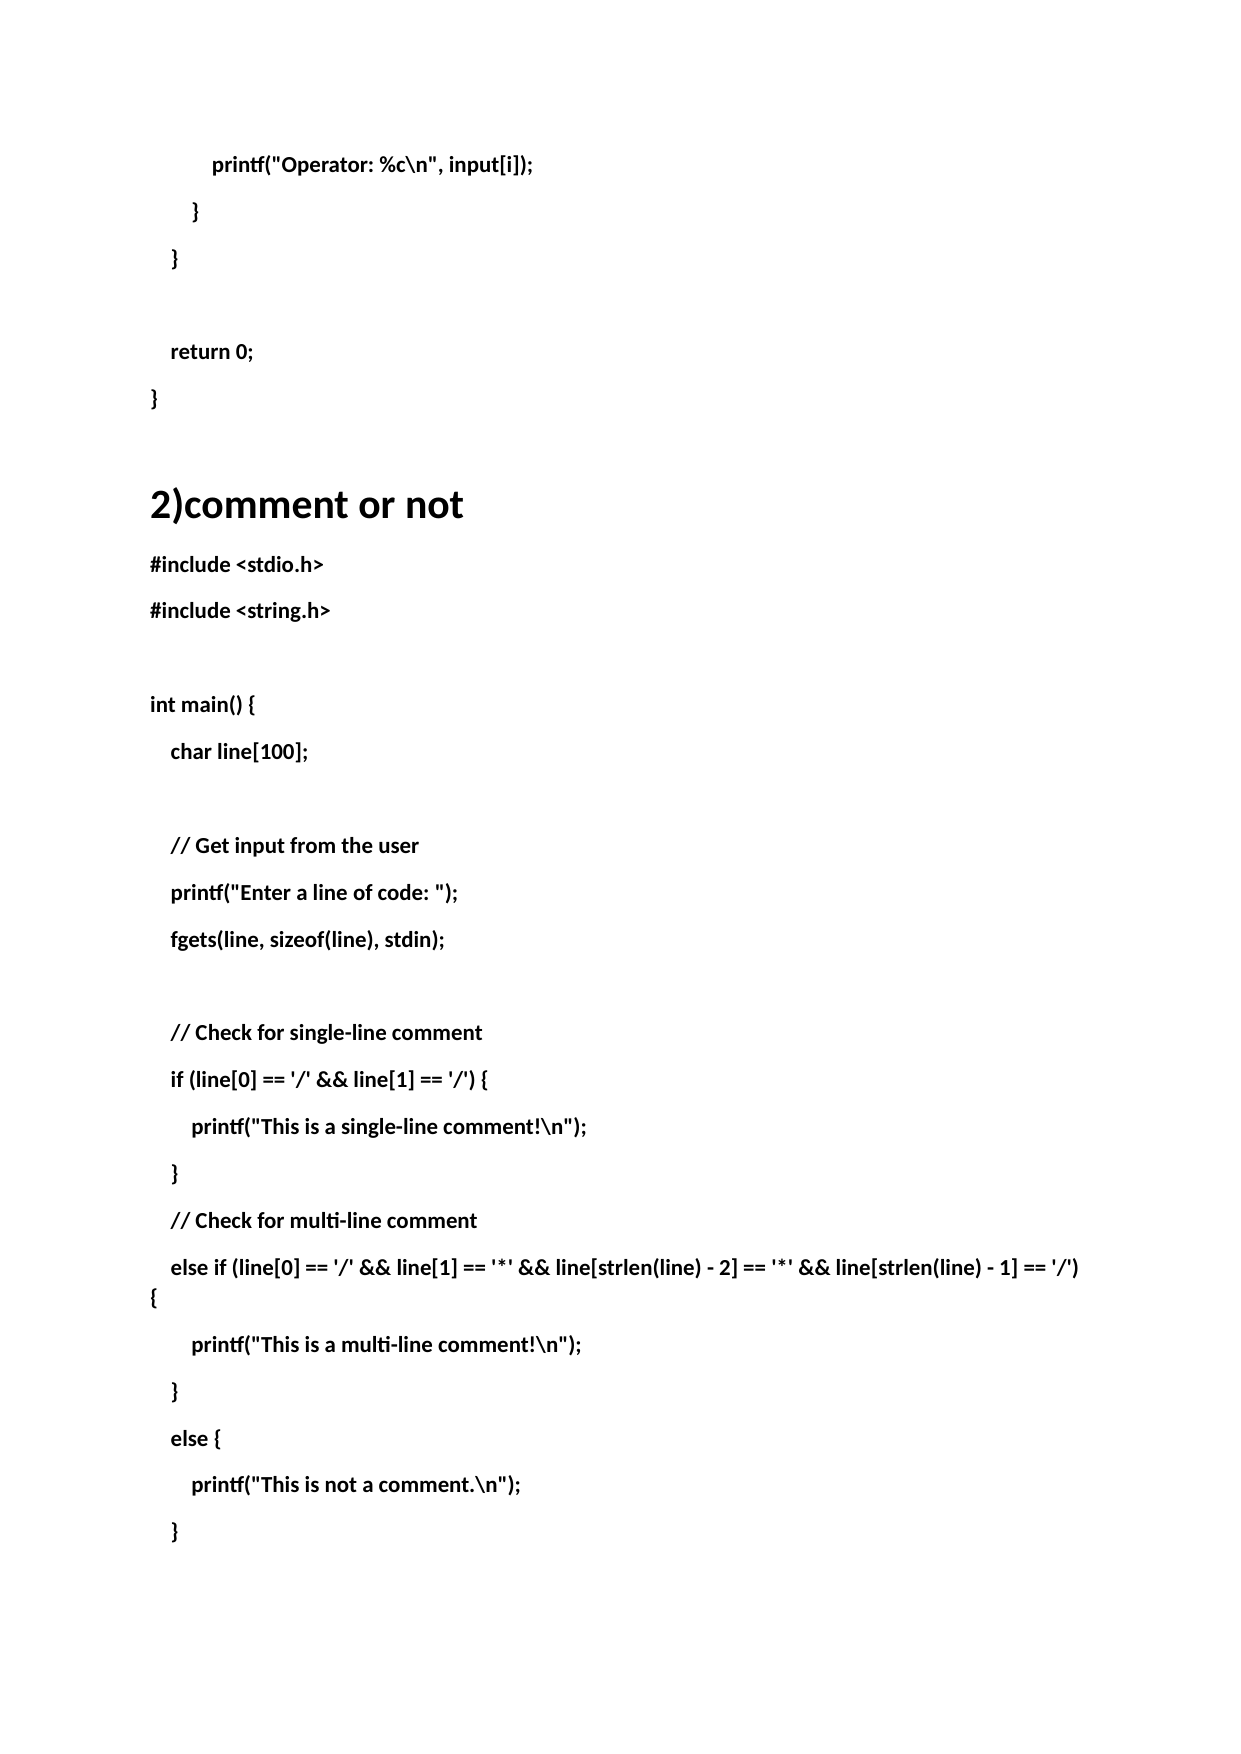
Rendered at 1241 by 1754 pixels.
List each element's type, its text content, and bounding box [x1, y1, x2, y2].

text printf("This is a single-line comment!\n"); [150, 1112, 1090, 1140]
text } [150, 244, 1090, 272]
text printf("This is not a comment.\n"); [150, 1471, 1090, 1498]
text fgets(line, sizeof(line), stdin); [150, 925, 1090, 953]
text // Get input from the user [150, 831, 1090, 859]
text } [150, 1159, 1090, 1187]
text else if (line[0] == '/' && line[1] == '*' && line[strlen(line) - 2] == '*' && line[strlen(line) - 1] == '/') { [150, 1253, 1090, 1311]
text // Check for multi-line comment [150, 1206, 1090, 1234]
text } [150, 1517, 1090, 1545]
text } [150, 384, 1090, 412]
text char line[100]; [150, 737, 1090, 765]
text } [150, 197, 1090, 225]
text // Check for single-line comment [150, 1018, 1090, 1046]
text int main() { [150, 690, 1090, 718]
text } [150, 1377, 1090, 1405]
text 2)comment or not [150, 478, 1090, 529]
text #include <string.h> [150, 597, 1090, 624]
text printf("Enter a line of code: "); [150, 878, 1090, 906]
text printf("Operator: %c\n", input[i]); [150, 150, 1090, 178]
text else { [150, 1424, 1090, 1452]
text printf("This is a multi-line comment!\n"); [150, 1330, 1090, 1358]
text if (line[0] == '/' && line[1] == '/') { [150, 1065, 1090, 1093]
text return 0; [150, 337, 1090, 366]
text #include <stdio.h> [150, 550, 1090, 578]
